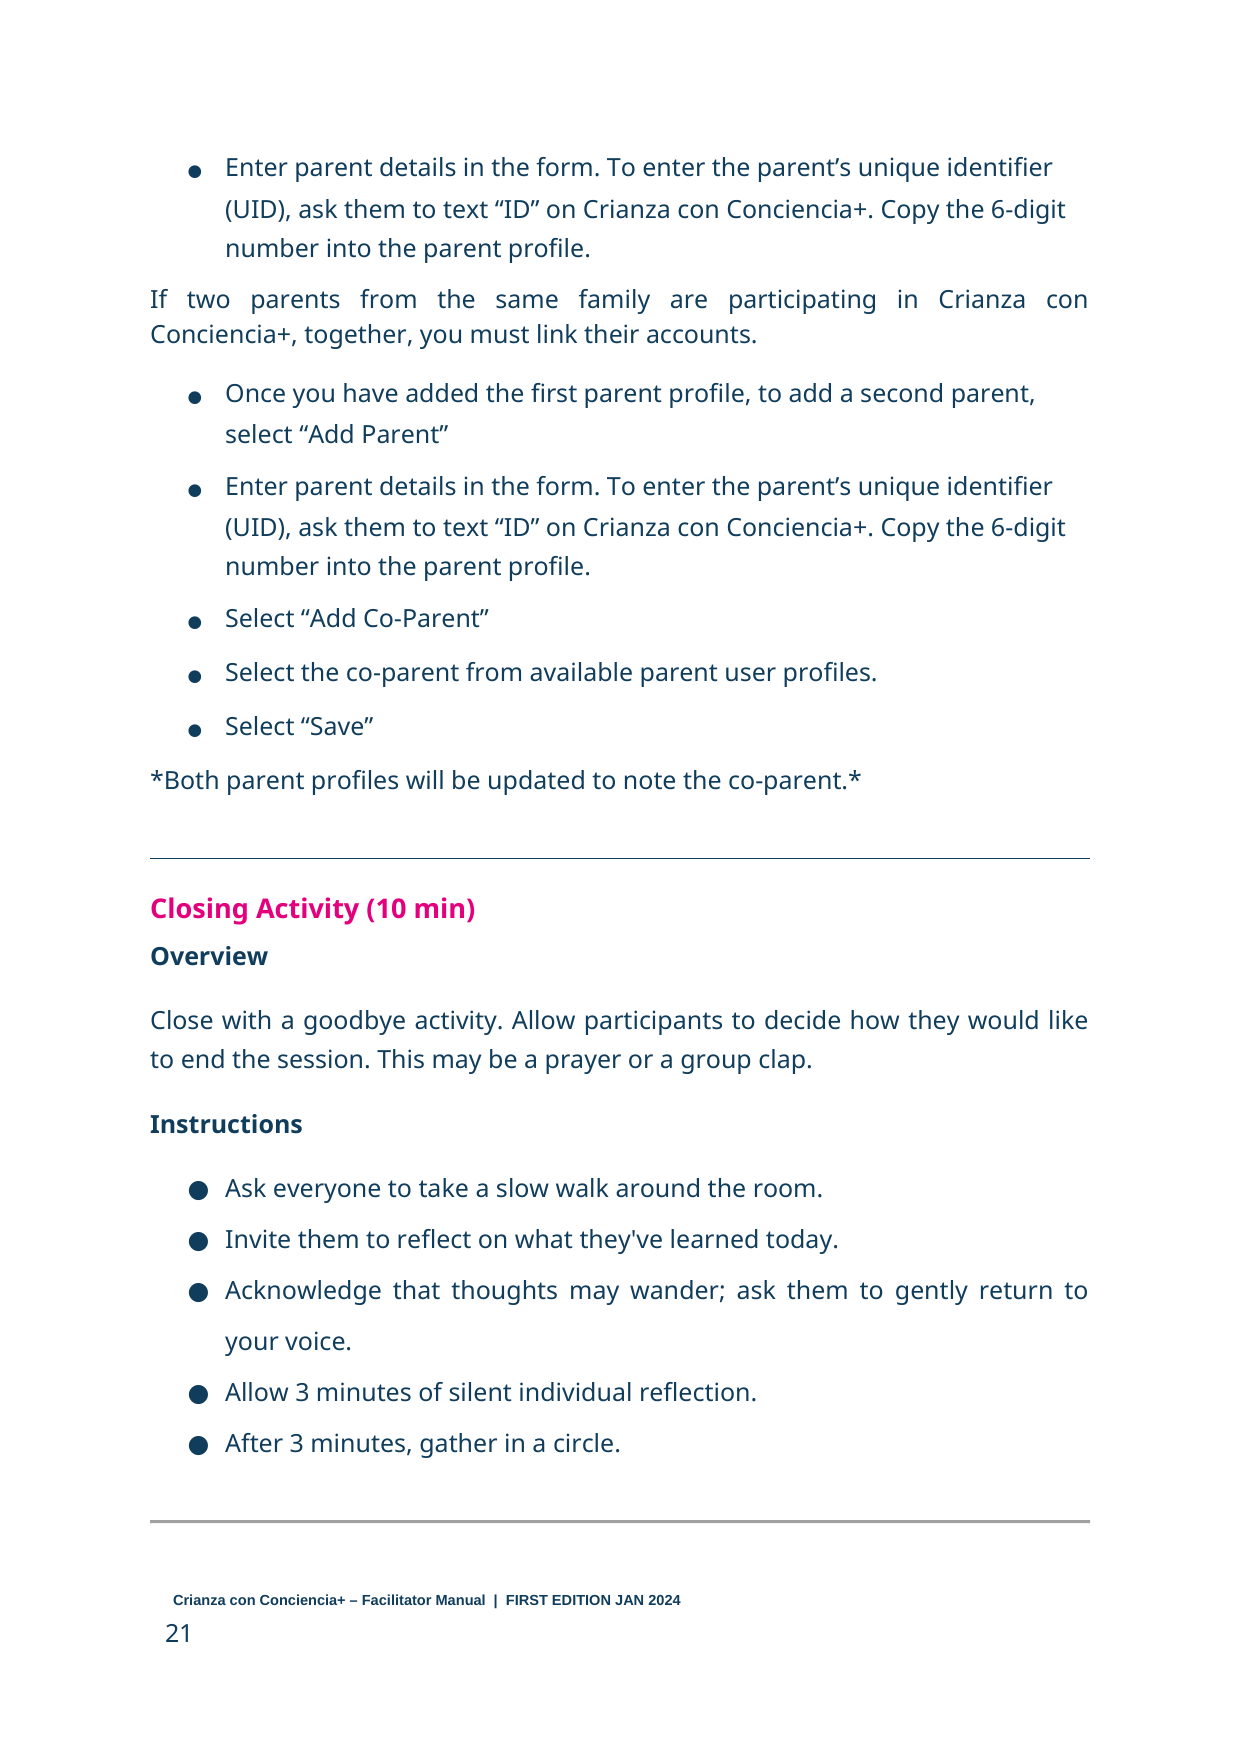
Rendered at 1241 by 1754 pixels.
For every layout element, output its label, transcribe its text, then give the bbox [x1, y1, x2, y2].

list Ask everyone to take a slow walk around the room. [187, 1170, 1090, 1204]
list After 3 minutes, gather in a circle. [187, 1426, 1090, 1460]
list Select the co-parent from available parent user profiles. [187, 655, 1090, 691]
list Select “Save” [187, 709, 1090, 745]
text *Both parent profiles will be updated to note the co-parent.* [150, 763, 1090, 797]
text Close with a goodbye activity. Allow participants to decide how they would like to end the session. This may be a prayer or a group clap. [150, 1003, 1090, 1076]
list Invite them to reflect on what they've learned today. [187, 1221, 1090, 1256]
list Acknowledge that thoughts may wander; ask them to gently return to your voice. [187, 1272, 1090, 1358]
list Allow 3 minutes of silent individual reflection. [187, 1374, 1090, 1409]
list Select “Add Co-Parent” [187, 601, 1090, 637]
list Enter parent details in the form. To enter the parent’s unique identifier (UID), ask them to text “ID” on Crianza con Conciencia+. Copy the 6-digit number into the parent profile. [187, 468, 1090, 583]
subtitle Overview [150, 939, 1090, 973]
list Enter parent details in the form. To enter the parent’s unique identifier (UID), ask them to text “ID” on Crianza con Conciencia+. Copy the 6-digit number into the parent profile. [187, 150, 1090, 264]
subtitle Instructions [150, 1106, 1090, 1140]
list Once you have added the first parent profile, to add a second parent, select “Add Parent” [187, 375, 1090, 451]
text If two parents from the same family are participating in Crianza con Conciencia+, together, you must link their accounts. [150, 282, 1090, 350]
subtitle Closing Activity (10 min) [150, 889, 1090, 926]
